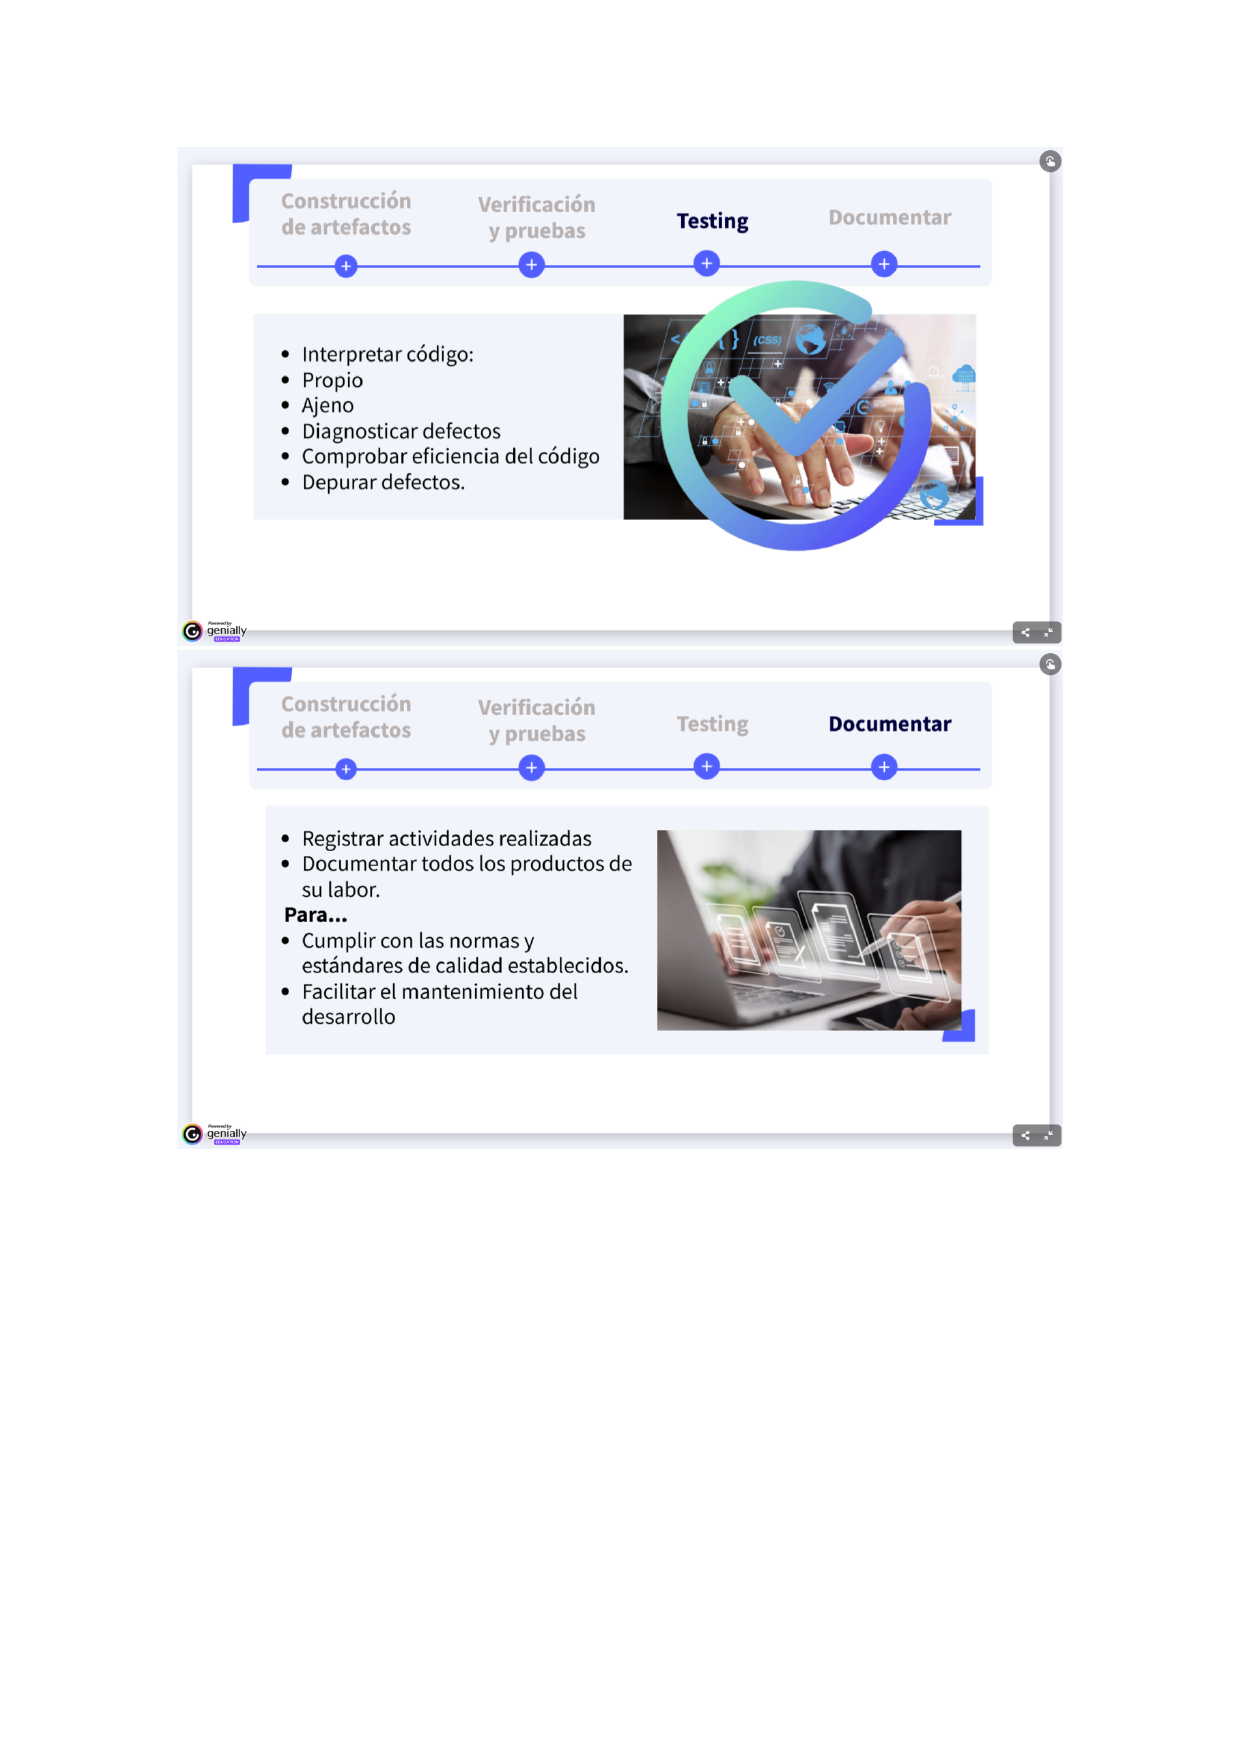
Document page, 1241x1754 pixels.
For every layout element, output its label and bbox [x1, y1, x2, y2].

picture [177, 650, 1063, 1149]
picture [177, 147, 1063, 646]
